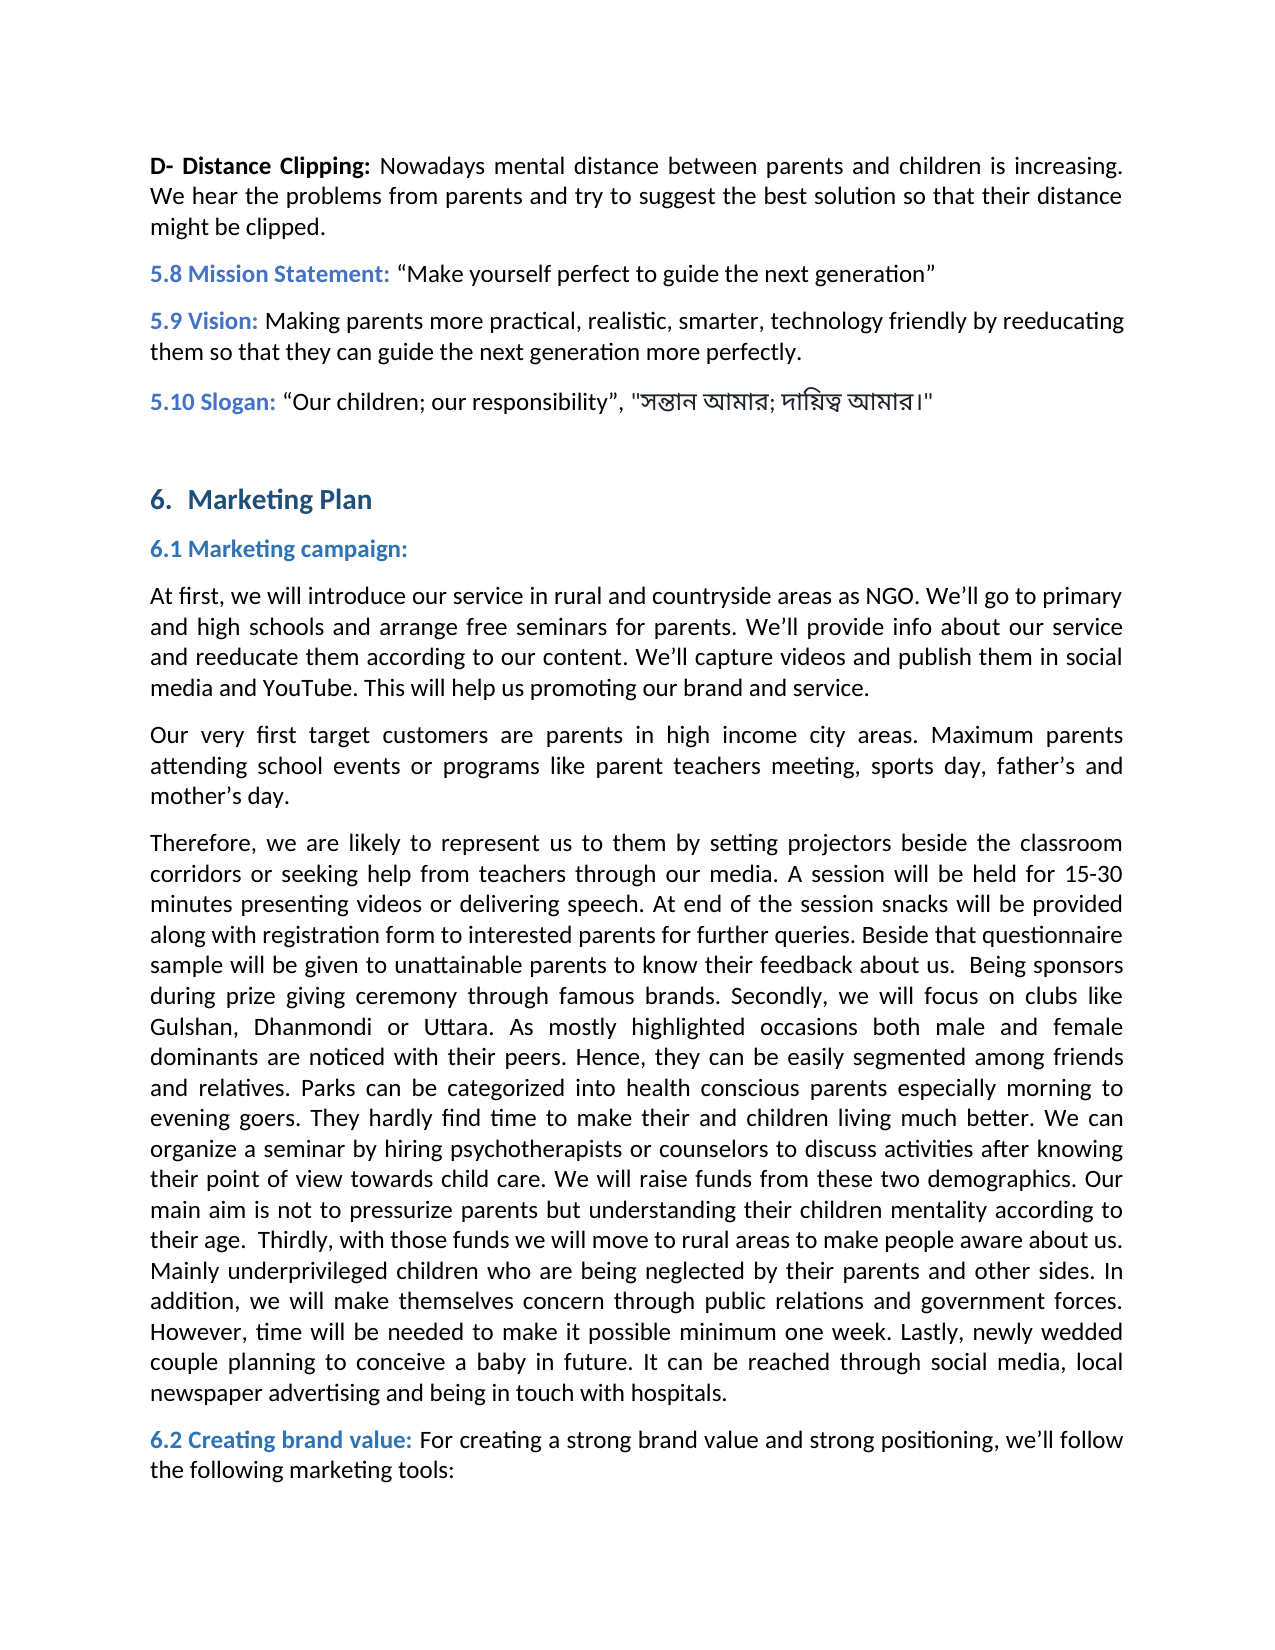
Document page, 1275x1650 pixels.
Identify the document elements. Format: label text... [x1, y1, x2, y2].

text D- Distance Clipping: Nowadays mental distance between parents and children is increasing. We hear the problems from parents and try to suggest the best solution so that their distance might be clipped. [150, 150, 1125, 242]
text Our very first target customers are parents in high income city areas. Maximum parents attending school events or programs like parent teachers meeting, sports day, father’s and mother’s day. [150, 719, 1125, 811]
text 6.1 Marketing campaign: [150, 533, 1125, 564]
list Marketing Plan [150, 481, 1125, 517]
text 5.10 Slogan: “Our children; our responsibility”, "সন্তান আমার; দায়িত্ব আমার।" [923, 383, 1125, 417]
text At first, we will introduce our service in rural and countryside areas as NGO. We’ll go to primary and high schools and arrange free seminars for parents. We’ll provide info about our service and reeducate them according to our content. We’ll capture videos and publish them in social media and YouTube. This will help us promoting our brand and service. [150, 581, 1125, 703]
text Therefore, we are likely to represent us to them by setting projectors beside the classroom corridors or seeking help from teachers through our media. A session will be held for 15-30 minutes presenting videos or delivering speech. At end of the session snacks will be provided along with registration form to interested parents for further queries. Beside that questionnaire sample will be given to unattainable parents to know their feedback about us. Being sponsors during prize giving ceremony through famous brands. Secondly, we will focus on clubs like Gulshan, Dhanmondi or Uttara. As mostly highlighted occasions both male and female dominants are noticed with their peers. Hence, they can be easily segmented among friends and relatives. Parks can be categorized into health conscious parents especially morning to evening goers. They hardly find time to make their and children living much better. We can organize a seminar by hiring psychotherapists or counselors to discuss activities after knowing their point of view towards child care. We will raise funds from these two demographics. Our main aim is not to pressurize parents but understanding their children mentality according to their age. Thirdly, with those funds we will move to rural areas to make people aware about us. Mainly underprivileged children who are being neglected by their parents and other sides. In addition, we will make themselves concern through public relations and government forces. However, time will be needed to make it possible minimum one week. Lastly, newly wedded couple planning to conceive a baby in future. It can be reached through social media, local newspaper advertising and being in touch with hospitals. [150, 827, 1125, 1407]
text 5.8 Mission Statement: “Make yourself perfect to guide the next generation” [150, 258, 1125, 289]
text 5.9 Vision: Making parents more practical, realistic, smarter, technology friendly by reeducating them so that they can guide the next generation more perfectly. [150, 305, 1125, 366]
text 5.10 Slogan: “Our children; our responsibility”, "সন্তান আমার; দায়িত্ব আমার।" [150, 383, 640, 417]
text 6.2 Creating brand value: For creating a strong brand value and strong positioning, we’ll follow the following marketing tools: [150, 1424, 1125, 1485]
